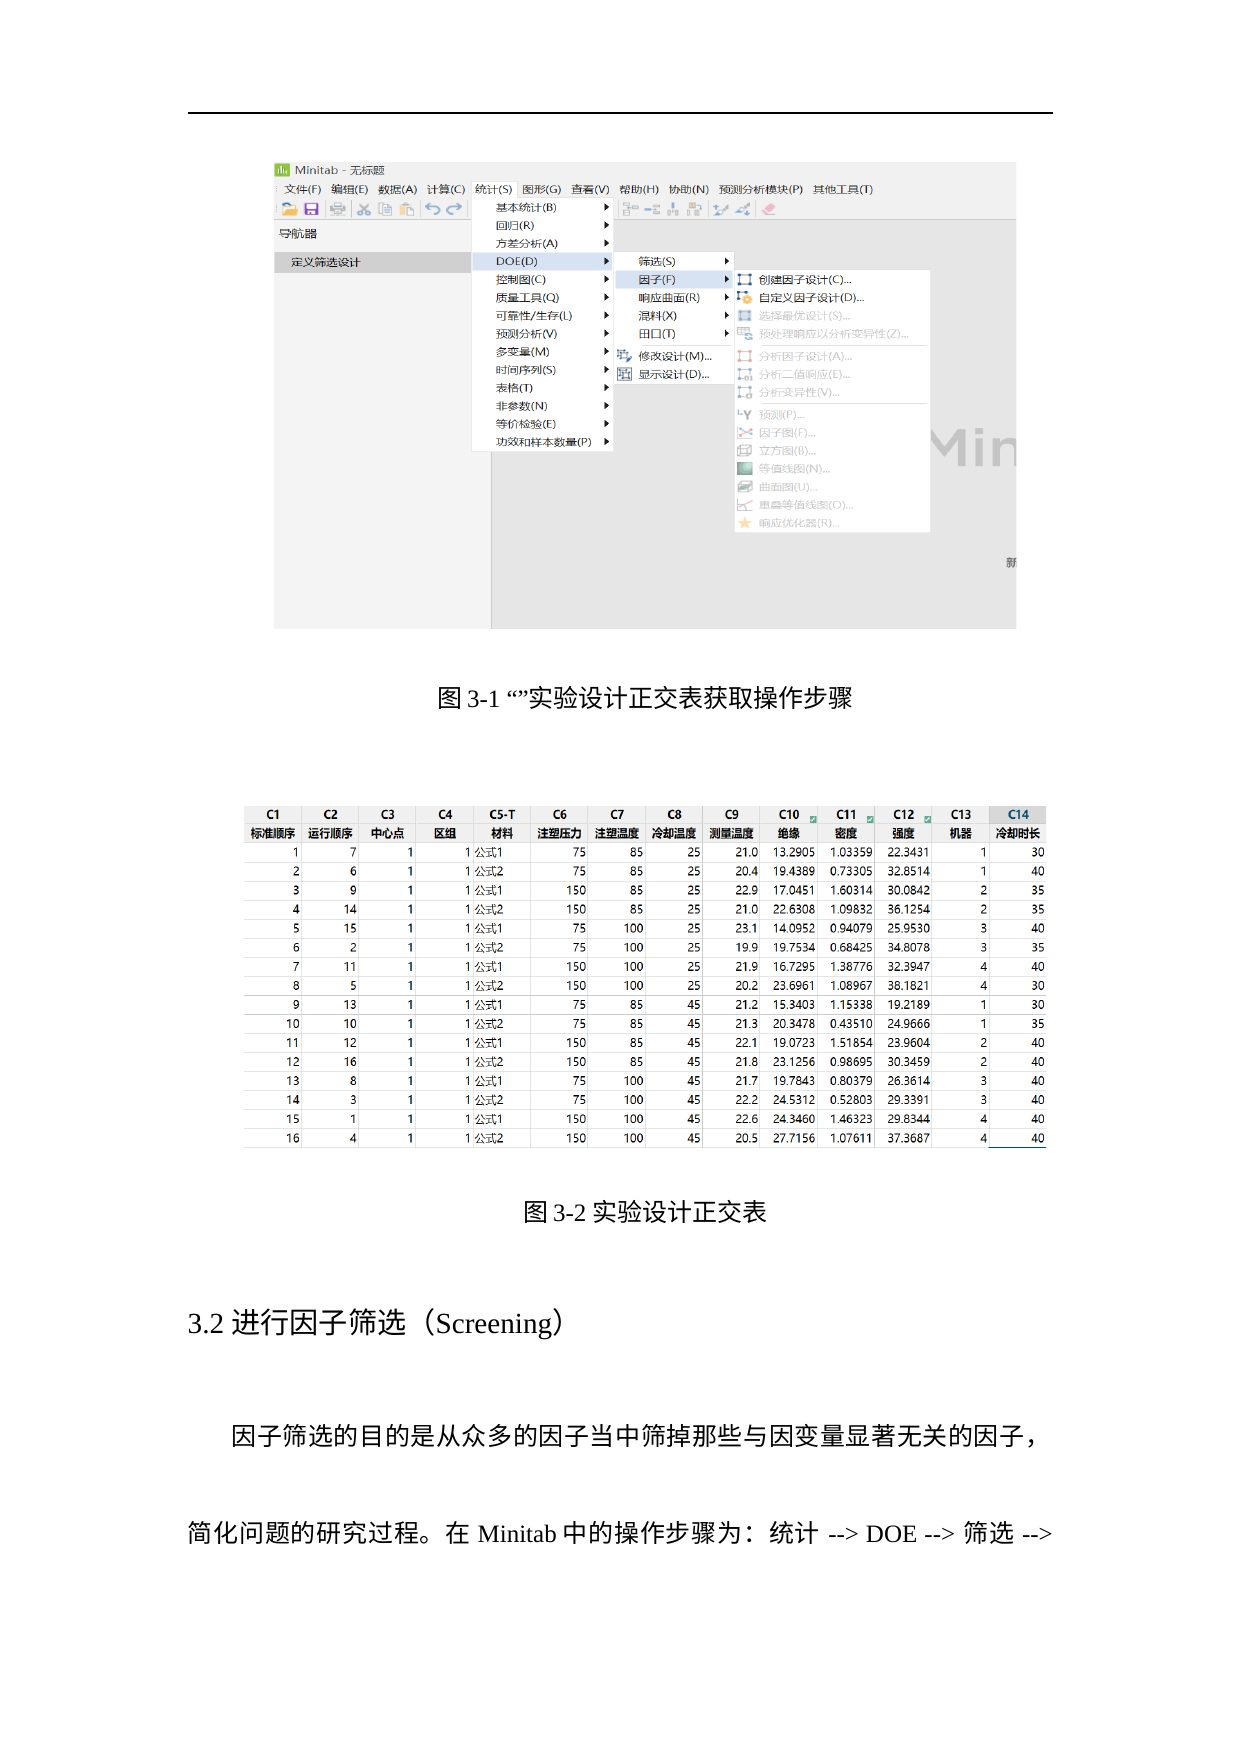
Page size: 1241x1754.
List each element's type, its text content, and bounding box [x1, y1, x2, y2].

text 图3-2 实验设计正交表 [187, 1178, 1053, 1243]
picture [244, 806, 1047, 1148]
text 3.2 进行因子筛选（Screening） [187, 1288, 1053, 1353]
text 图3-1 “”实验设计正交表获取操作步骤 [187, 664, 1053, 729]
picture [273, 162, 1017, 629]
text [187, 1402, 1053, 1564]
